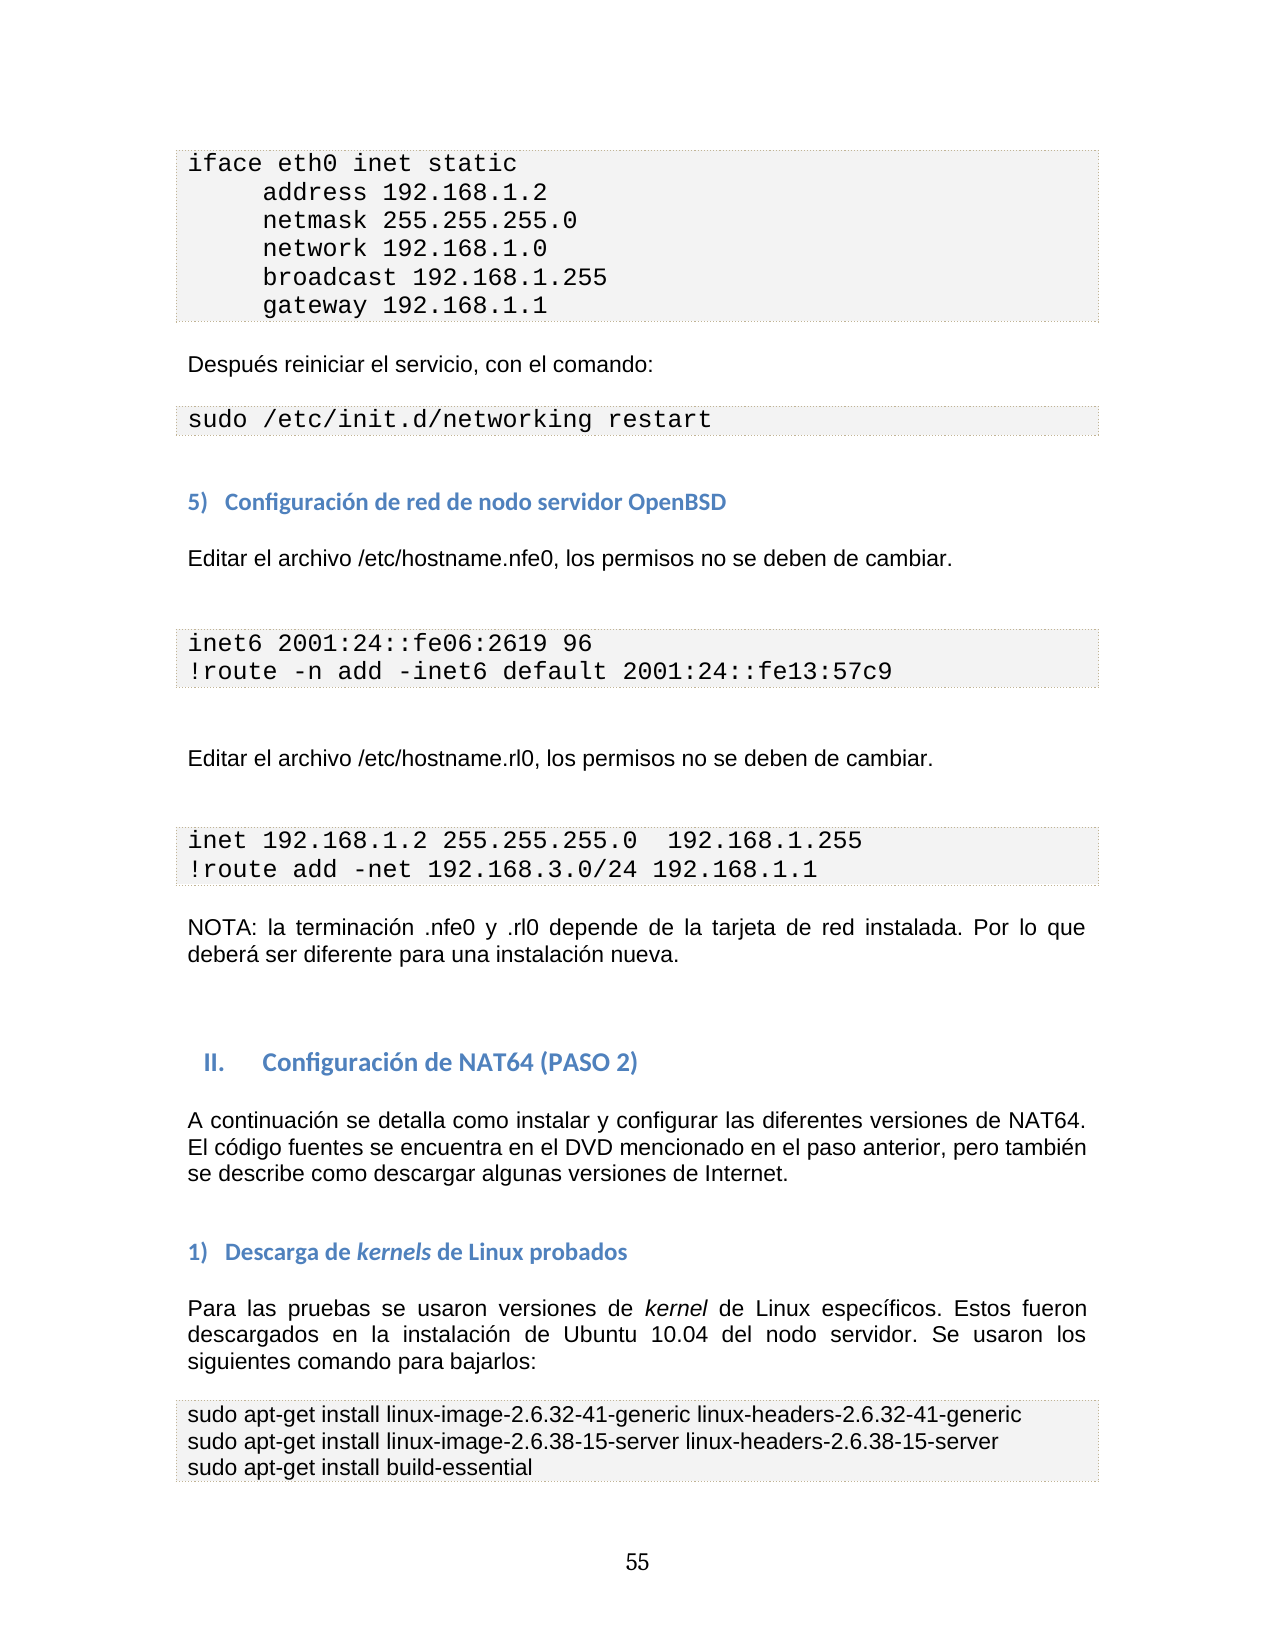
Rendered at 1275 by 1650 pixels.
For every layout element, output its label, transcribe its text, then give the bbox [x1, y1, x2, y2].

text Editar el archivo /etc/hostname.rl0, los permisos no se deben de cambiar. [187, 745, 1087, 772]
text Editar el archivo /etc/hostname.nfe0, los permisos no se deben de cambiar. [187, 545, 1087, 572]
text NOTA: la terminación .nfe0 y .rl0 depende de la tarjeta de red instalada. Por lo que deberá ser diferente para una instalación nueva. [187, 914, 1087, 967]
subtitle Configuración de red de nodo servidor OpenBSD [187, 486, 1087, 516]
table_header sudo /etc/init.d/networking restart [176, 406, 1099, 435]
text Para las pruebas se usaron versiones de kernel de Linux específicos. Estos fueron descargados en la instalación de Ubuntu 10.04 del nodo servidor. Se usaron los siguientes comando para bajarlos: [187, 1295, 1087, 1374]
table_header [176, 150, 1099, 321]
table_header inet6 2001:24::fe06:2619 96 !route -n add -inet6 default 2001:24::fe13:57c9 [176, 629, 1099, 687]
subtitle Configuración de NAT64 (PASO 2) [225, 1045, 1087, 1078]
text Después reiniciar el servicio, con el comando: [187, 351, 1087, 377]
table_header inet 192.168.1.2 255.255.255.0 192.168.1.255 !route add -net 192.168.3.0/24 192.168.1.1 [176, 827, 1099, 884]
text A continuación se detalla como instalar y configurar las diferentes versiones de NAT64. El código fuentes se encuentra en el DVD mencionado en el paso anterior, pero también se describe como descargar algunas versiones de Internet. [187, 1107, 1087, 1186]
subtitle Descarga de kernels de Linux probados [187, 1236, 1087, 1266]
table_header sudo apt-get install linux-image-2.6.32-41-generic linux-headers-2.6.32-41-generic sudo apt-get install linux-image-2.6.38-15-server linux-headers-2.6.38-15-server sudo apt-get install build-essential [176, 1400, 1099, 1481]
